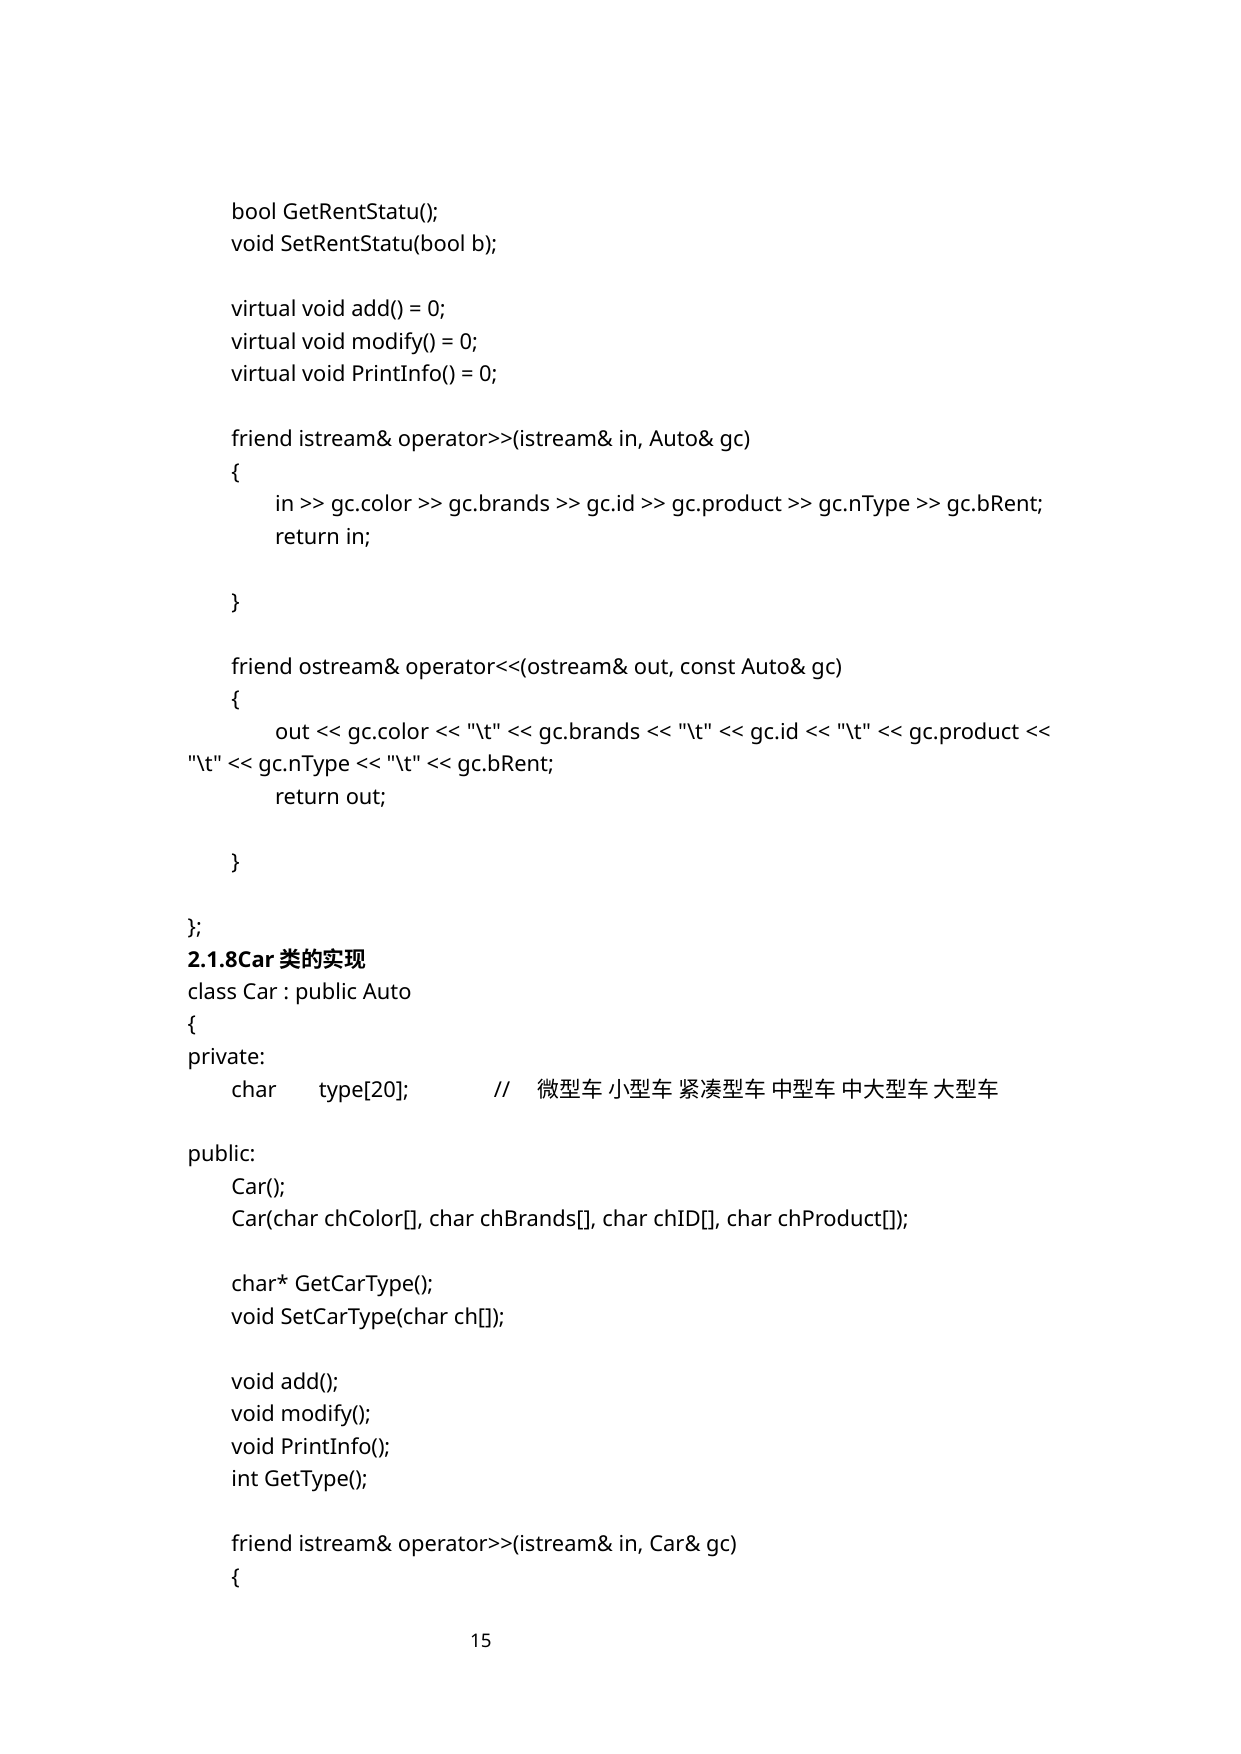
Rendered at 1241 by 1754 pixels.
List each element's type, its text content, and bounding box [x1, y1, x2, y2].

text virtual void modify() = 0; [187, 324, 1053, 357]
text char* GetCarType(); [187, 1267, 1053, 1299]
text { [187, 454, 1053, 487]
text void add(); [187, 1364, 1053, 1397]
text void modify(); [187, 1397, 1053, 1429]
text public: [187, 1137, 1053, 1169]
text in >> gc.color >> gc.brands >> gc.id >> gc.product >> gc.nType >> gc.bRent; [187, 487, 1053, 519]
text void SetCarType(char ch[]); [187, 1299, 1053, 1332]
text 2.1.8Car类的实现 [187, 942, 1053, 974]
text { [187, 1007, 1053, 1039]
text }; [187, 909, 1053, 942]
text virtual void PrintInfo() = 0; [187, 357, 1053, 389]
text private: [187, 1039, 1053, 1072]
text } [187, 584, 1053, 617]
text } [187, 844, 1053, 877]
text { [187, 682, 1053, 714]
text out << gc.color << "\t" << gc.brands << "\t" << gc.id << "\t" << gc.product << "\t" << gc.nType << "\t" << gc.bRent; [187, 714, 1053, 779]
text return out; [187, 779, 1053, 812]
text friend istream& operator>>(istream& in, Car& gc) [187, 1527, 1053, 1559]
text int GetType(); [187, 1462, 1053, 1494]
text void PrintInfo(); [187, 1429, 1053, 1462]
text friend ostream& operator<<(ostream& out, const Auto& gc) [187, 649, 1053, 682]
text friend istream& operator>>(istream& in, Auto& gc) [187, 422, 1053, 454]
text class Car : public Auto [187, 974, 1053, 1007]
text Car(char chColor[], char chBrands[], char chID[], char chProduct[]); [187, 1202, 1053, 1234]
text char type[20]; // 微型车 小型车 紧凑型车 中型车 中大型车 大型车 [187, 1072, 1053, 1104]
text void SetRentStatu(bool b); [187, 227, 1053, 259]
text { [187, 1559, 1053, 1592]
text Car(); [187, 1169, 1053, 1202]
text return in; [187, 519, 1053, 552]
text virtual void add() = 0; [187, 292, 1053, 324]
text bool GetRentStatu(); [187, 194, 1053, 227]
